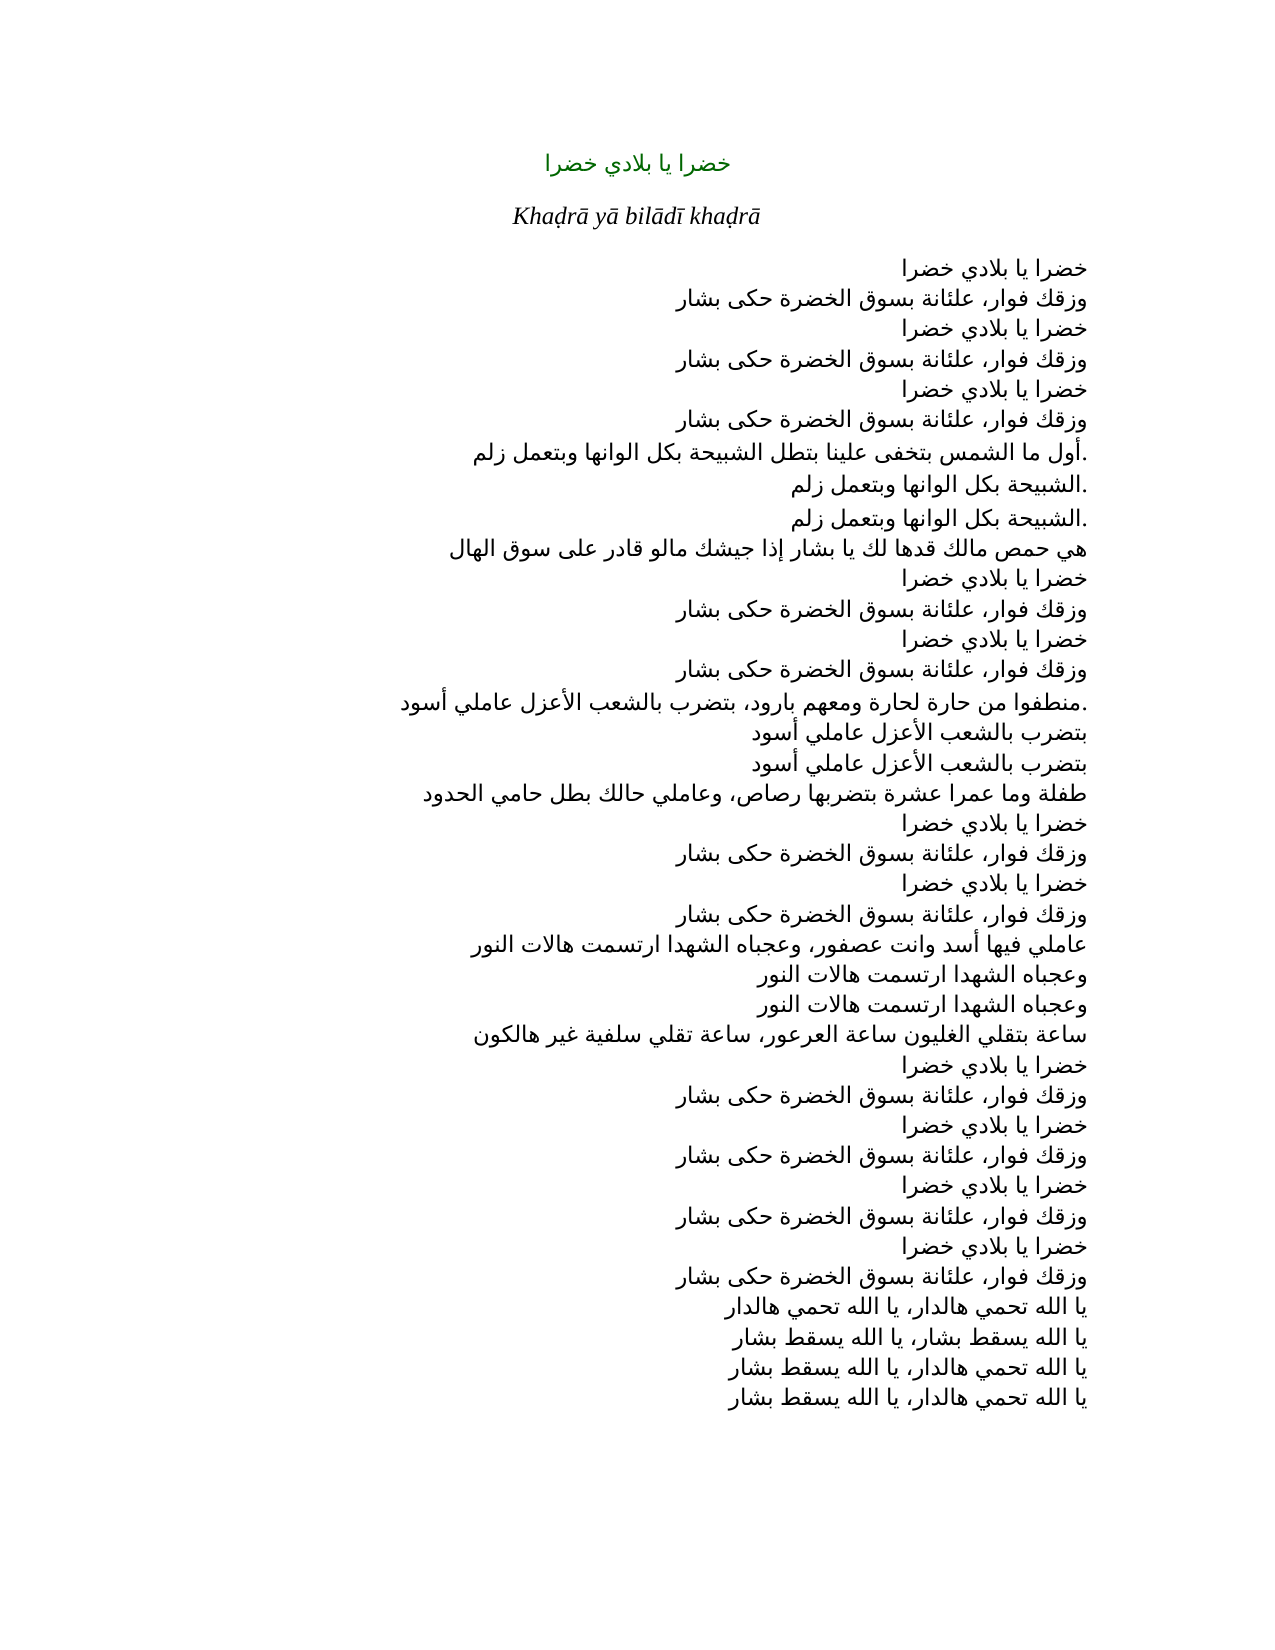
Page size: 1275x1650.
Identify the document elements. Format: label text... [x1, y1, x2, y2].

text Khaḍrā yā bilādī khaḍrā [187, 201, 1087, 230]
text خضرا يا بلادي خضرا وزقك فوار، علئانة بسوق الخضرة حكى بشار خضرا يا بلادي خضرا وزقك فوار، علئانة بسوق الخضرة حكى بشار خضرا يا بلادي خضرا وزقك فوار، علئانة بسوق الخضرة حكى بشار أول ما الشمس بتخفى علينا بتطل الشبيحة بكل الوانها وبتعمل زلم. الشبيحة بكل الوانها وبتعمل زلم. الشبيحة بكل الوانها وبتعمل زلم. هي حمص مالك قدها لك يا بشار إذا جيشك مالو قادر على سوق الهال خضرا يا بلادي خضرا وزقك فوار، علئانة بسوق الخضرة حكى بشار خضرا يا بلادي خضرا وزقك فوار، علئانة بسوق الخضرة حكى بشار منطفوا من حارة لحارة ومعهم بارود، بتضرب بالشعب الأعزل عاملي أسود. بتضرب بالشعب الأعزل عاملي أسود بتضرب بالشعب الأعزل عاملي أسود طفلة وما عمرا عشرة بتضربها رصاص، وعاملي حالك بطل حامي الحدود خضرا يا بلادي خضرا وزقك فوار، علئانة بسوق الخضرة حكى بشار خضرا يا بلادي خضرا وزقك فوار، علئانة بسوق الخضرة حكى بشار عاملي فيها أسد وانت عصفور، وعجباه الشهدا ارتسمت هالات النور وعجباه الشهدا ارتسمت هالات النور وعجباه الشهدا ارتسمت هالات النور ساعة بتقلي الغليون ساعة العرعور، ساعة تقلي سلفية غير هالكون خضرا يا بلادي خضرا وزقك فوار، علئانة بسوق الخضرة حكى بشار خضرا يا بلادي خضرا وزقك فوار، علئانة بسوق الخضرة حكى بشار خضرا يا بلادي خضرا وزقك فوار، علئانة بسوق الخضرة حكى بشار خضرا يا بلادي خضرا وزقك فوار، علئانة بسوق الخضرة حكى بشار يا الله تحمي هالدار، يا الله تحمي هالدار يا الله يسقط بشار، يا الله يسقط بشار يا الله تحمي هالدار، يا الله يسقط بشار يا الله تحمي هالدار، يا الله يسقط بشار [187, 255, 1087, 1410]
text خضرا يا بلادي خضرا [187, 150, 1087, 176]
